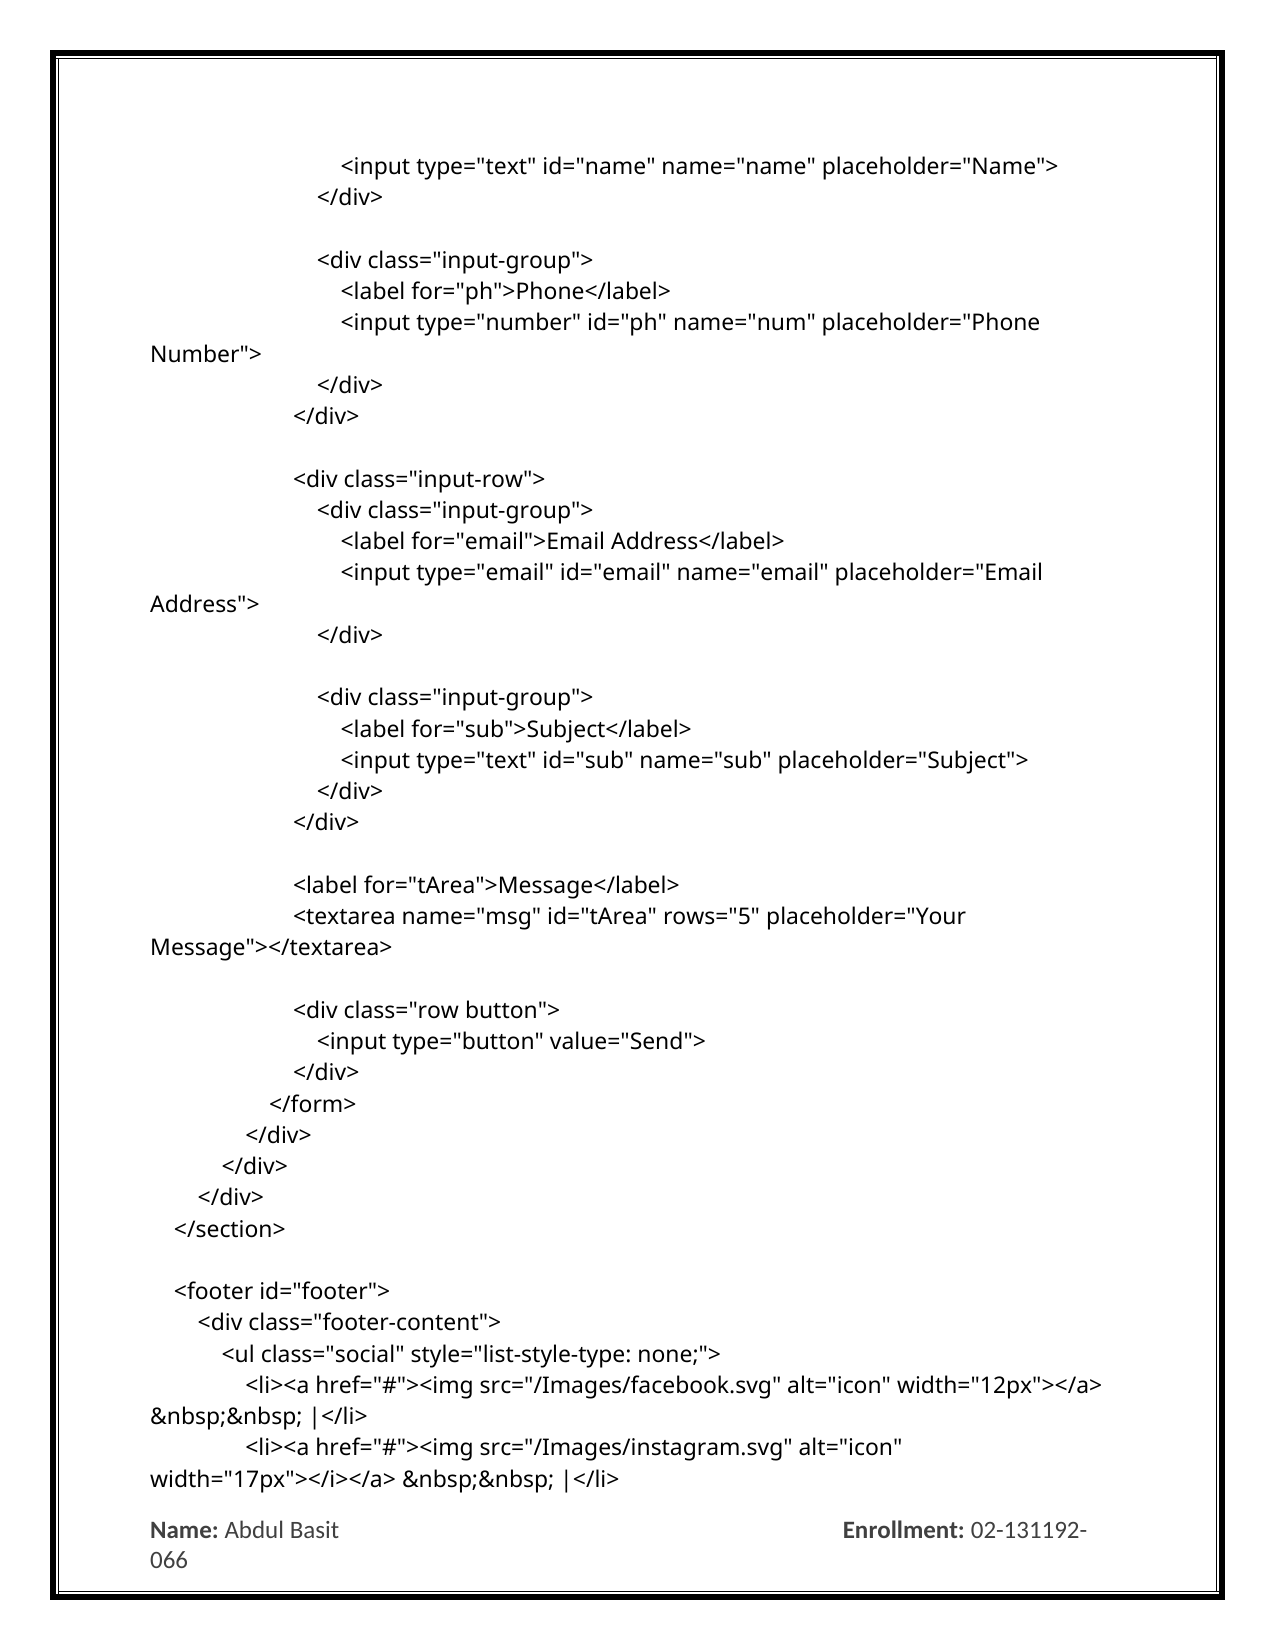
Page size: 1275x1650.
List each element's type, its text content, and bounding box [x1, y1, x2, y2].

text </section> [150, 1212, 1125, 1244]
text </div> [150, 181, 1125, 212]
text <label for="tArea">Message</label> [150, 869, 1125, 900]
text </div> [150, 1150, 1125, 1181]
text <div class="input-group"> [150, 244, 1125, 275]
text <li><a href="#"><img src="/Images/instagram.svg" alt="icon" width="17px"></i></a> &nbsp;&nbsp; |</li> [150, 1431, 1125, 1494]
text <input type="text" id="name" name="name" placeholder="Name"> [150, 150, 1125, 181]
text </form> [150, 1087, 1125, 1119]
text </div> [150, 1181, 1125, 1212]
text <div class="input-row"> [150, 462, 1125, 494]
text <input type="text" id="sub" name="sub" placeholder="Subject"> [150, 744, 1125, 775]
text </div> [150, 1119, 1125, 1150]
text <textarea name="msg" id="tArea" rows="5" placeholder="Your Message"></textarea> [150, 900, 1125, 962]
text <input type="button" value="Send"> [150, 1025, 1125, 1056]
text </div> [150, 1056, 1125, 1087]
text <ul class="social" style="list-style-type: none;"> [150, 1337, 1125, 1369]
text <input type="number" id="ph" name="num" placeholder="Phone Number"> [150, 306, 1125, 369]
text <div class="footer-content"> [150, 1306, 1125, 1337]
text </div> [150, 619, 1125, 650]
text <label for="email">Email Address</label> [150, 525, 1125, 556]
text </div> [150, 400, 1125, 431]
text </div> [150, 806, 1125, 837]
text <li><a href="#"><img src="/Images/facebook.svg" alt="icon" width="12px"></a> &nbsp;&nbsp; |</li> [150, 1369, 1125, 1431]
text <label for="ph">Phone</label> [150, 275, 1125, 306]
text <div class="row button"> [150, 994, 1125, 1025]
text <input type="email" id="email" name="email" placeholder="Email Address"> [150, 556, 1125, 619]
text </div> [150, 369, 1125, 400]
text <div class="input-group"> [150, 494, 1125, 525]
text <footer id="footer"> [150, 1275, 1125, 1306]
text </div> [150, 775, 1125, 806]
text <label for="sub">Subject</label> [150, 712, 1125, 744]
text <div class="input-group"> [150, 681, 1125, 712]
